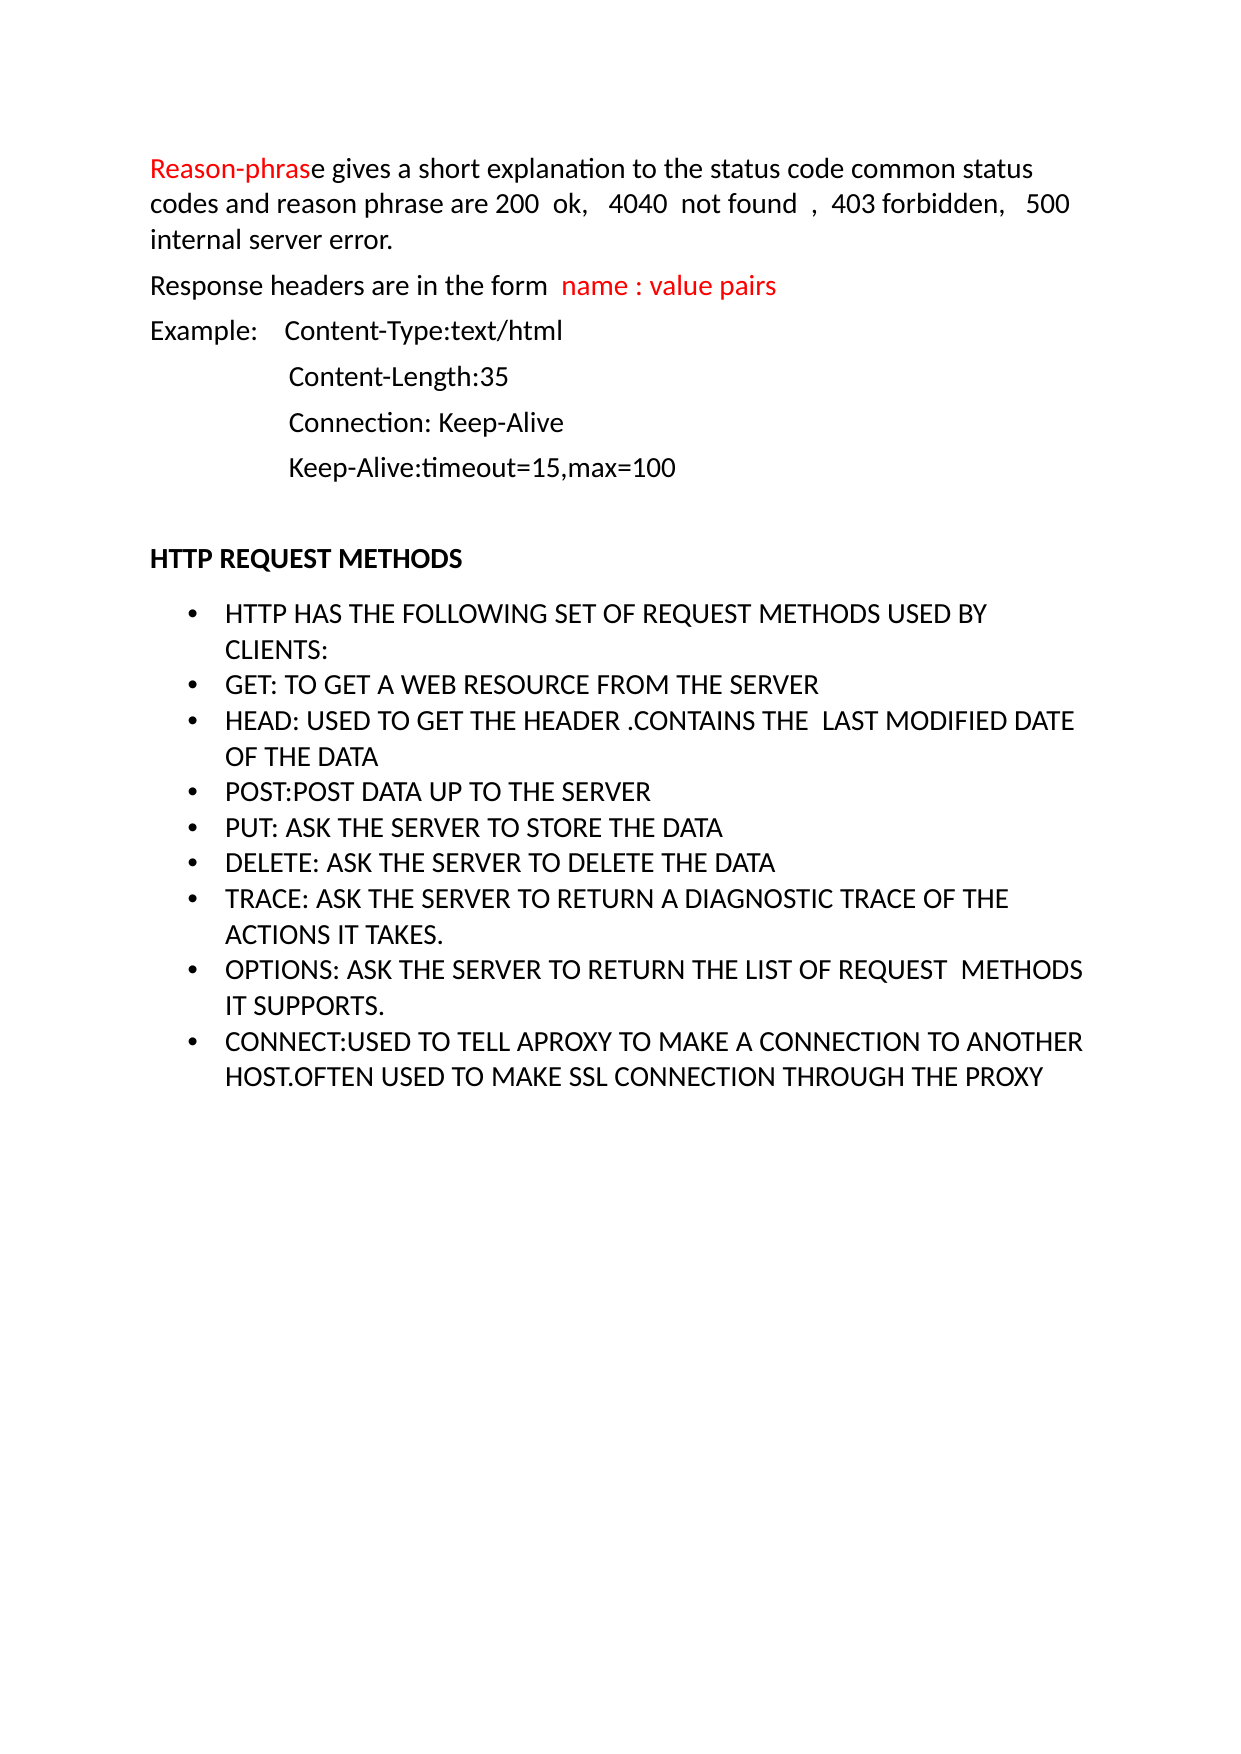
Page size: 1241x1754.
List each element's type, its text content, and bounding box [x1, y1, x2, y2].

list POST:POST DATA UP TO THE SERVER [187, 773, 1090, 809]
list GET: TO GET A WEB RESOURCE FROM THE SERVER [187, 666, 1090, 702]
list DELETE: ASK THE SERVER TO DELETE THE DATA [187, 844, 1090, 880]
text Reason-phrase gives a short explanation to the status code common status codes and reason phrase are 200 ok, 4040 not found , 403 forbidden, 500 internal server error. [150, 150, 1090, 257]
text Content-Length:35 [150, 358, 1090, 394]
list OPTIONS: ASK THE SERVER TO RETURN THE LIST OF REQUEST METHODS IT SUPPORTS. [187, 951, 1090, 1023]
text HTTP REQUEST METHODS [150, 540, 1090, 576]
list HEAD: USED TO GET THE HEADER .CONTAINS THE LAST MODIFIED DATE OF THE DATA [187, 702, 1090, 773]
text Keep-Alive:timeout=15,max=100 [150, 449, 1090, 485]
list PUT: ASK THE SERVER TO STORE THE DATA [187, 809, 1090, 844]
text Response headers are in the form name : value pairs [150, 267, 1090, 302]
list CONNECT:USED TO TELL APROXY TO MAKE A CONNECTION TO ANOTHER HOST.OFTEN USED TO MAKE SSL CONNECTION THROUGH THE PROXY [187, 1023, 1090, 1094]
list HTTP HAS THE FOLLOWING SET OF REQUEST METHODS USED BY CLIENTS: [187, 595, 1090, 666]
text Example: Content-Type:text/html [150, 312, 1090, 348]
text Connection: Keep-Alive [150, 404, 1090, 439]
list TRACE: ASK THE SERVER TO RETURN A DIAGNOSTIC TRACE OF THE ACTIONS IT TAKES. [187, 880, 1090, 951]
